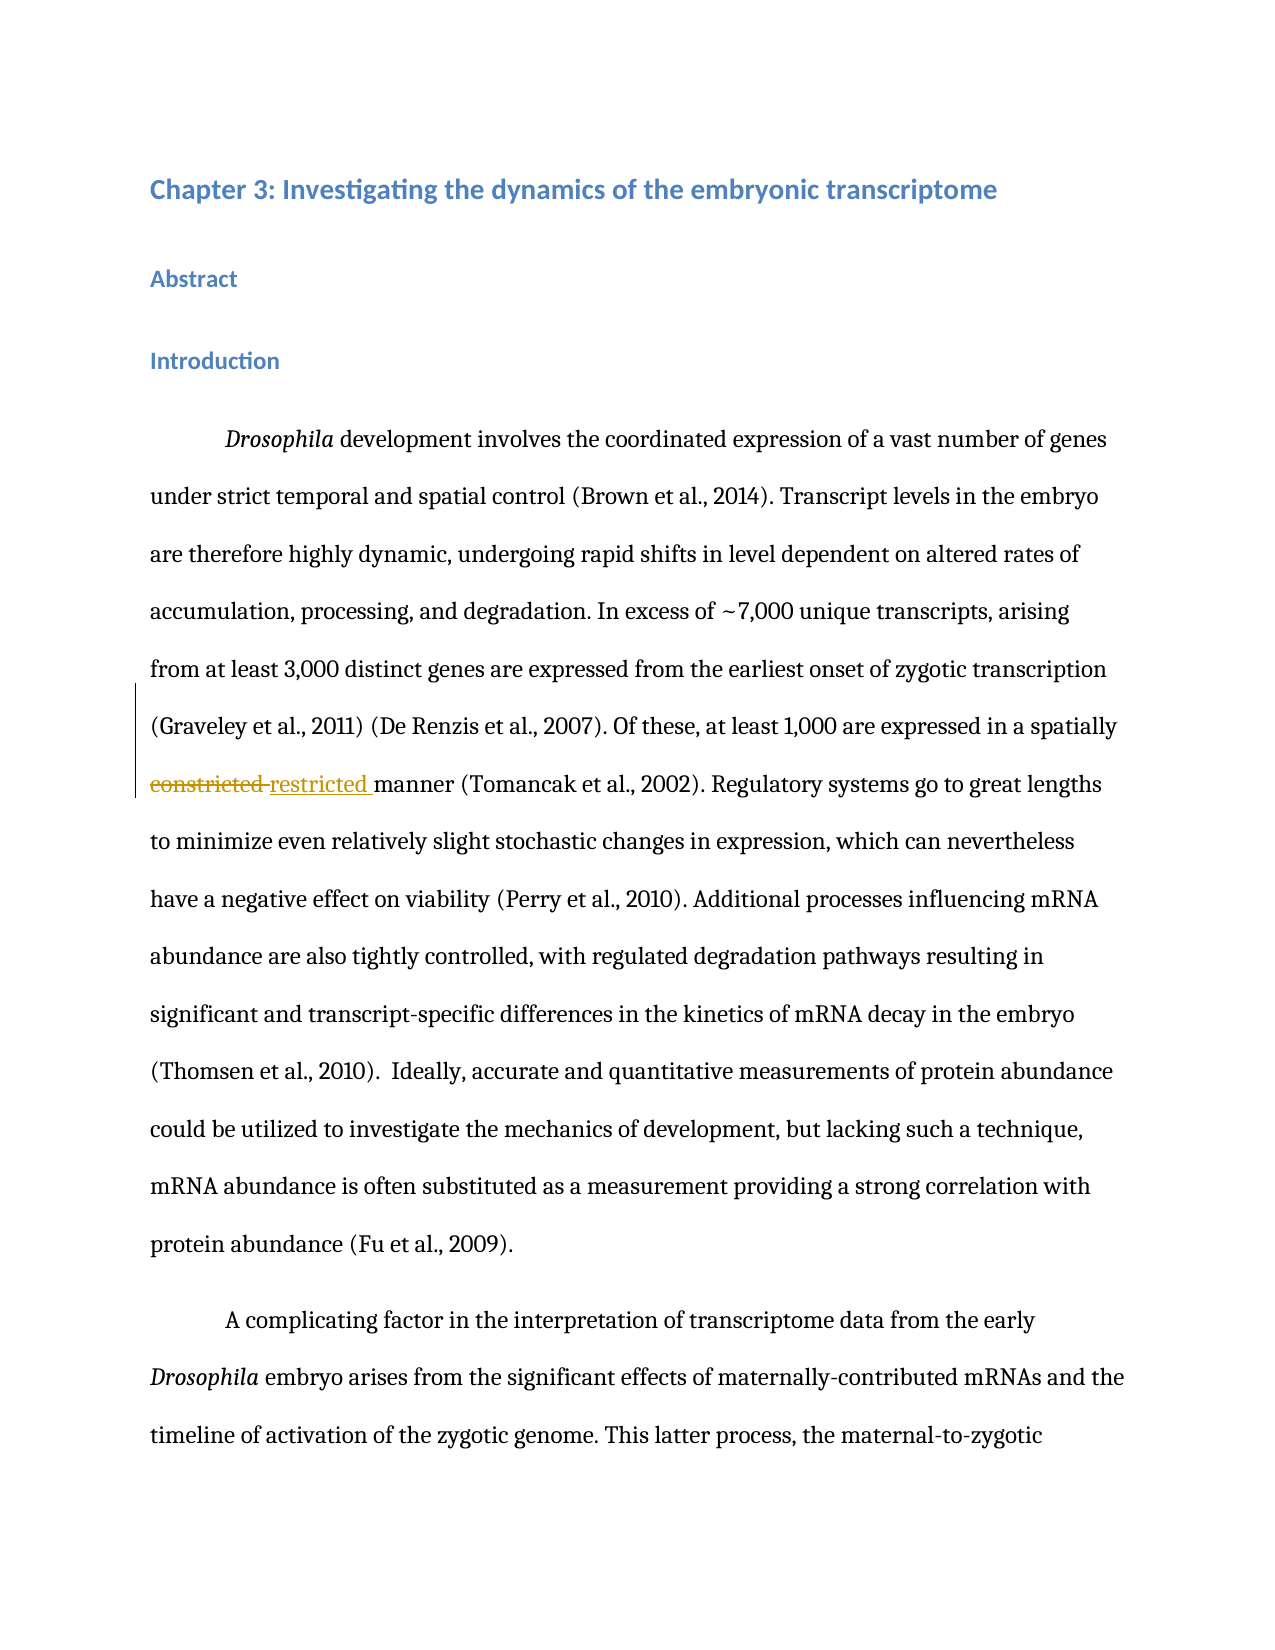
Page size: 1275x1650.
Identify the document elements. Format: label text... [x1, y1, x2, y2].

subtitle Chapter 3: Investigating the dynamics of the embryonic transcriptome [150, 171, 1125, 206]
subtitle Abstract [150, 263, 1125, 293]
text Drosophila development involves the coordinated expression of a vast number of genes under strict temporal and spatial control (Brown et al., 2014). Transcript levels in the embryo are therefore highly dynamic, undergoing rapid shifts in level dependent on altered rates of accumulation, processing, and degradation. In excess of ~7,000 unique transcripts, arising from at least 3,000 distinct genes are expressed from the earliest onset of zygotic transcription (Graveley et al., 2011) (De Renzis et al., 2007). Of these, at least 1,000 are expressed in a spatially manner (Tomancak et al., 2002). Regulatory systems go to great lengths to minimize even relatively slight stochastic changes in expression, which can nevertheless have a negative effect on viability (Perry et al., 2010). Additional processes influencing mRNA abundance are also tightly controlled, with regulated degradation pathways resulting in significant and transcript-specific differences in the kinetics of mRNA decay in the embryo (Thomsen et al., 2010). Ideally, accurate and quantitative measurements of protein abundance could be utilized to investigate the mechanics of development, but lacking such a technique, mRNA abundance is often substituted as a measurement providing a strong correlation with protein abundance (Fu et al., 2009). [150, 424, 1125, 1258]
subtitle Introduction [150, 345, 1125, 375]
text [150, 1306, 1125, 1449]
